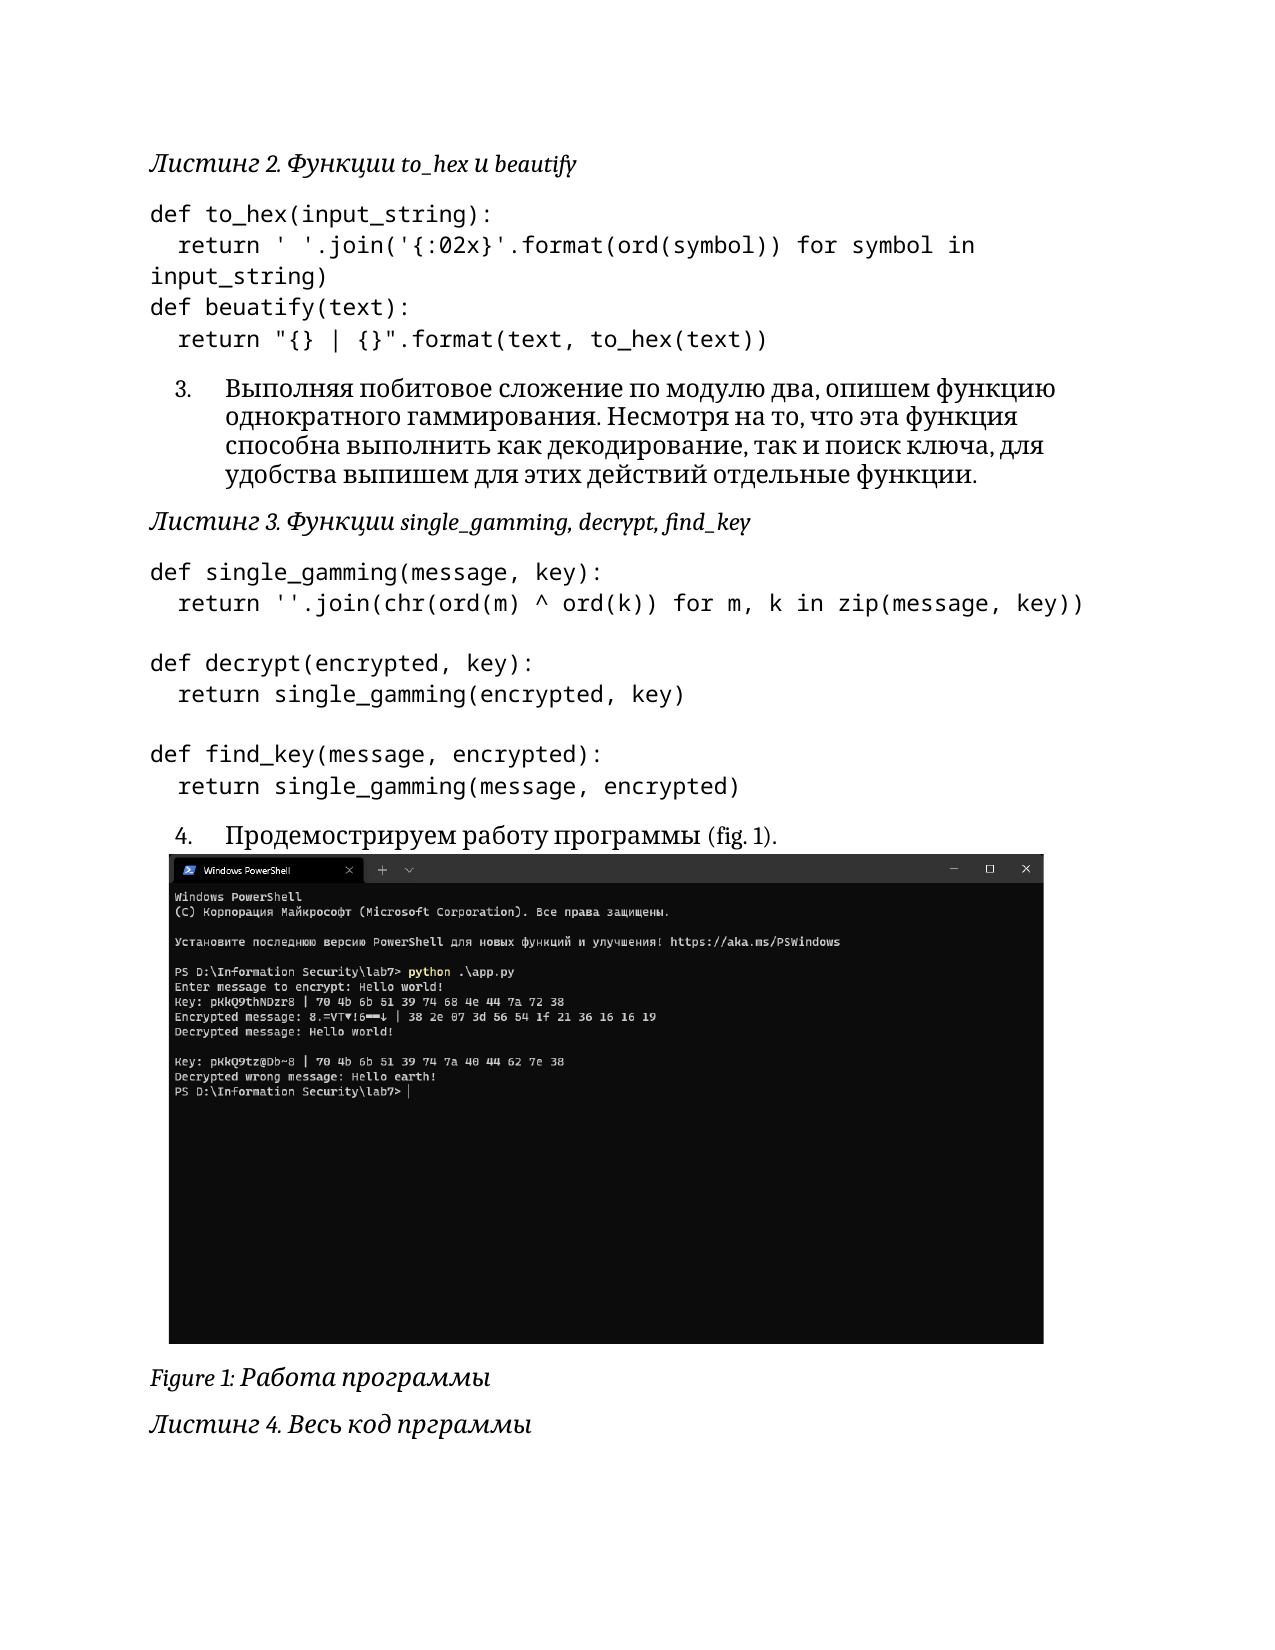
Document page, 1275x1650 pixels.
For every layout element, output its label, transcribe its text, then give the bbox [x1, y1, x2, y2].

text def to_hex(input_string): return ' '.join('{:02x}'.format(ord(symbol)) for symbol in input_string) def beuatify(text): return "{} | {}".format(text, to_hex(text)) [150, 197, 1125, 354]
text Листинг 3. Функции single_gamming, decrypt, find_key [150, 508, 1125, 537]
text Листинг 4. Весь код прграммы [150, 1411, 1125, 1440]
text Figure 1: Работа программы [150, 1364, 1125, 1393]
text Листинг 2. Функции to_hex и beautify [150, 150, 1125, 179]
list Продемострируем работу программы (fig. 1). [175, 822, 1125, 850]
list Выполняя побитовое сложение по модулю два, опишем функцию однократного гаммирования. Несмотря на то, что эта функция способна выполнить как декодирование, так и поиск ключа, для удобства выпишем для этих действий отдельные функции. [175, 374, 1125, 489]
text def single_gamming(message, key): return ''.join(chr(ord(m) ^ ord(k)) for m, k in zip(message, key)) def decrypt(encrypted, key): return single_gamming(encrypted, key) def find_key(message, encrypted): return single_gamming(message, encrypted) [150, 556, 1125, 801]
picture [168, 854, 1044, 1344]
